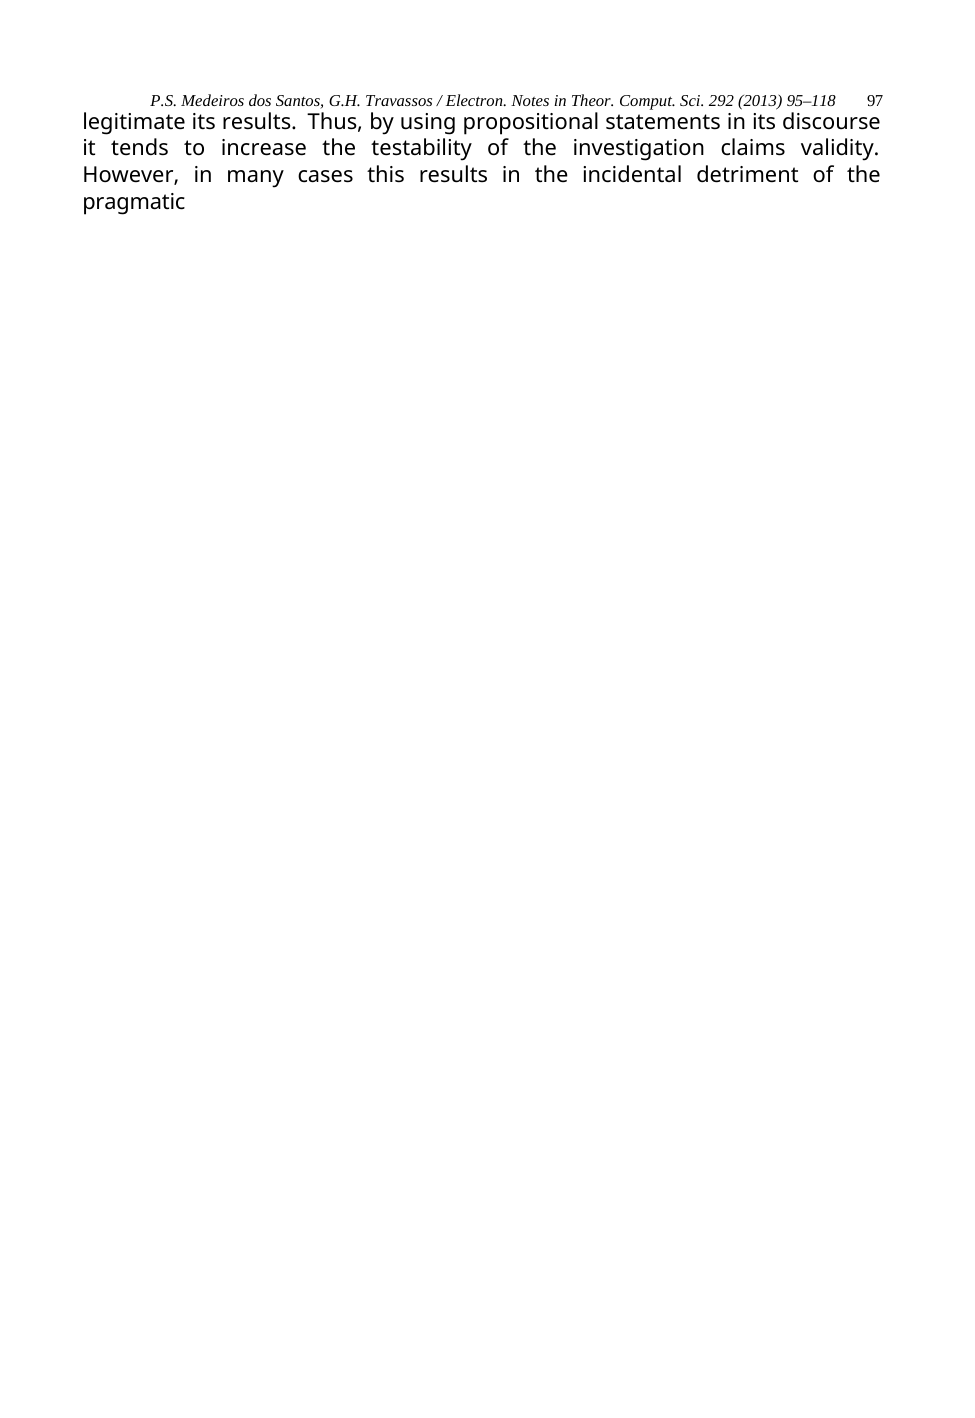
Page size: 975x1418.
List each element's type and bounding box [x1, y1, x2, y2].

text [82, 108, 881, 216]
